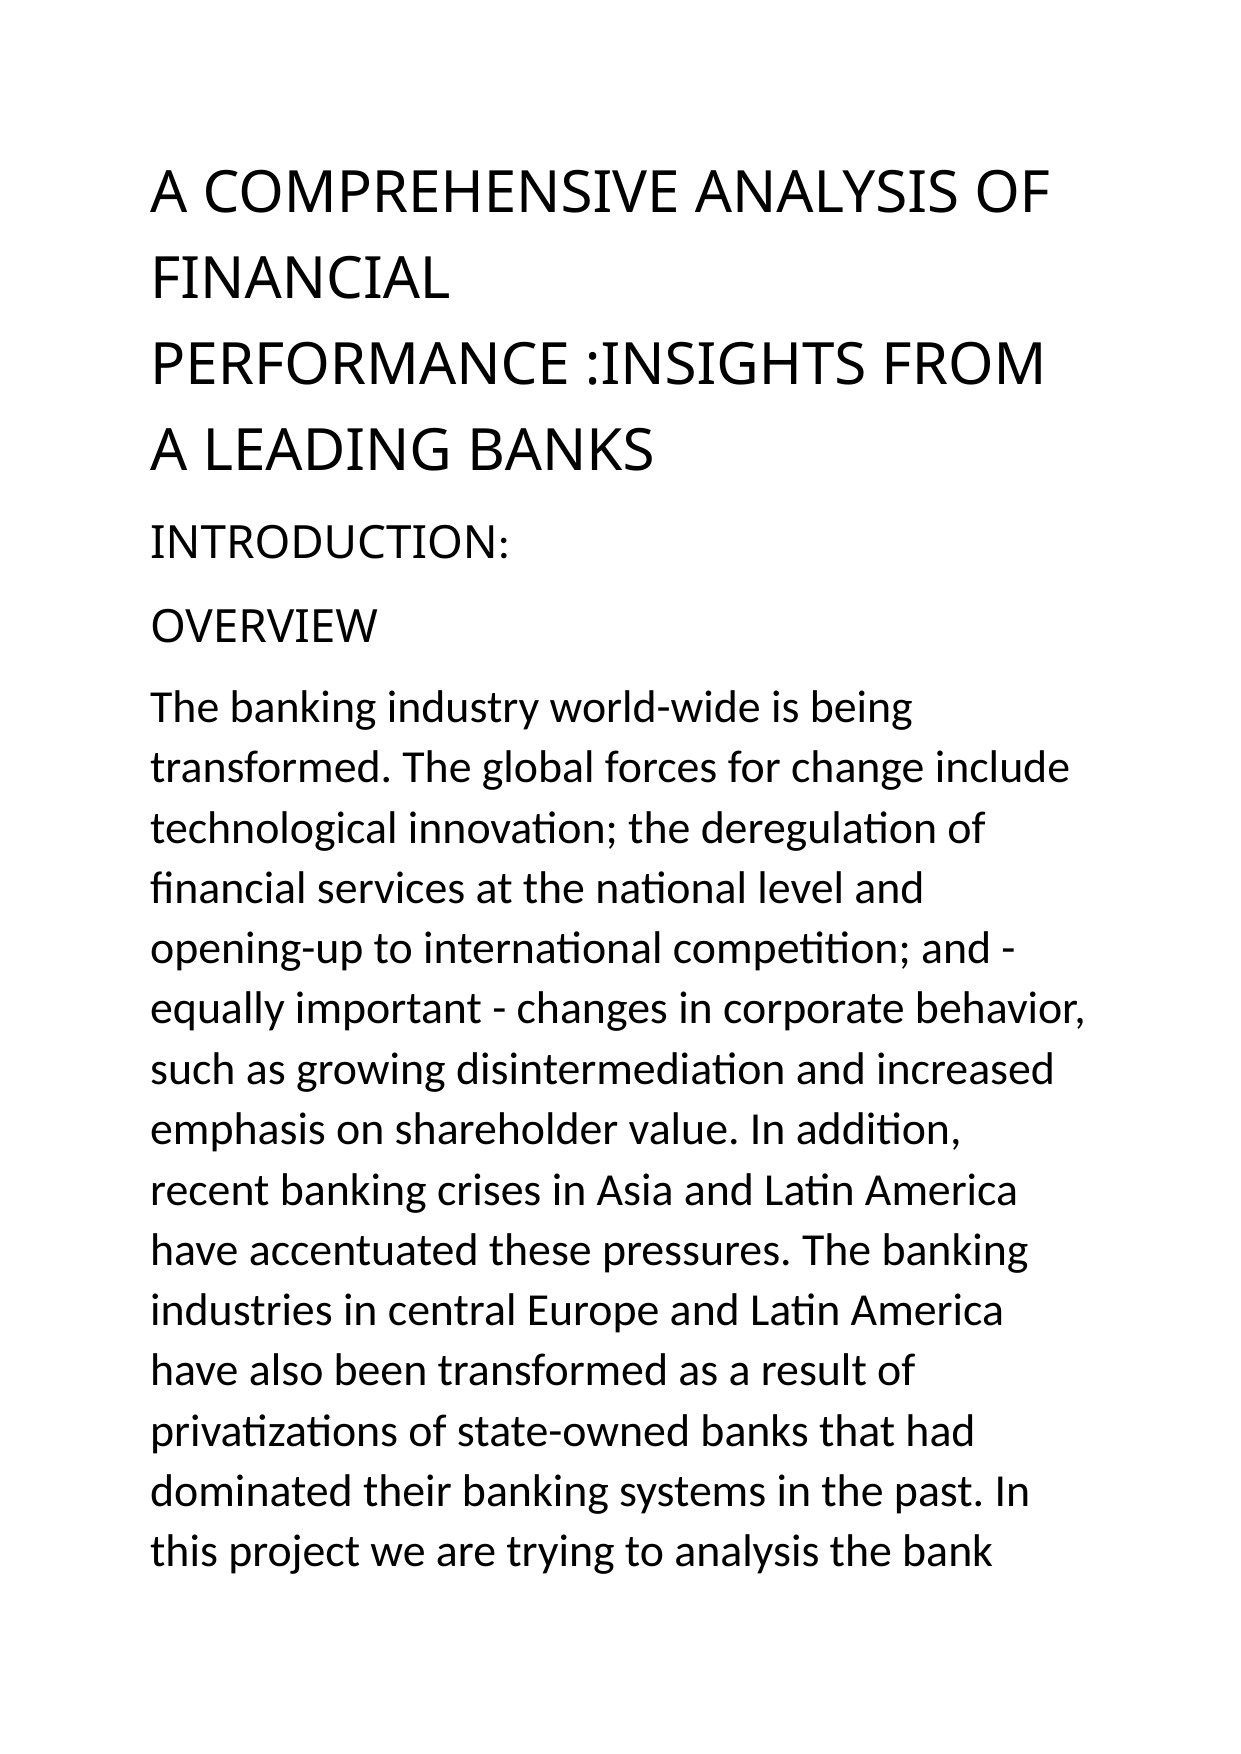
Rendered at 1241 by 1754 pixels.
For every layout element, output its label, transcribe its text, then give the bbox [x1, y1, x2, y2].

text INTRODUCTION: [150, 510, 1090, 572]
text OVERVIEW [150, 594, 1090, 656]
text A COMPREHENSIVE ANALYSIS OF FINANCIAL PERFORMANCE :INSIGHTS FROM A LEADING BANKS [150, 150, 1090, 487]
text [150, 678, 1090, 1578]
